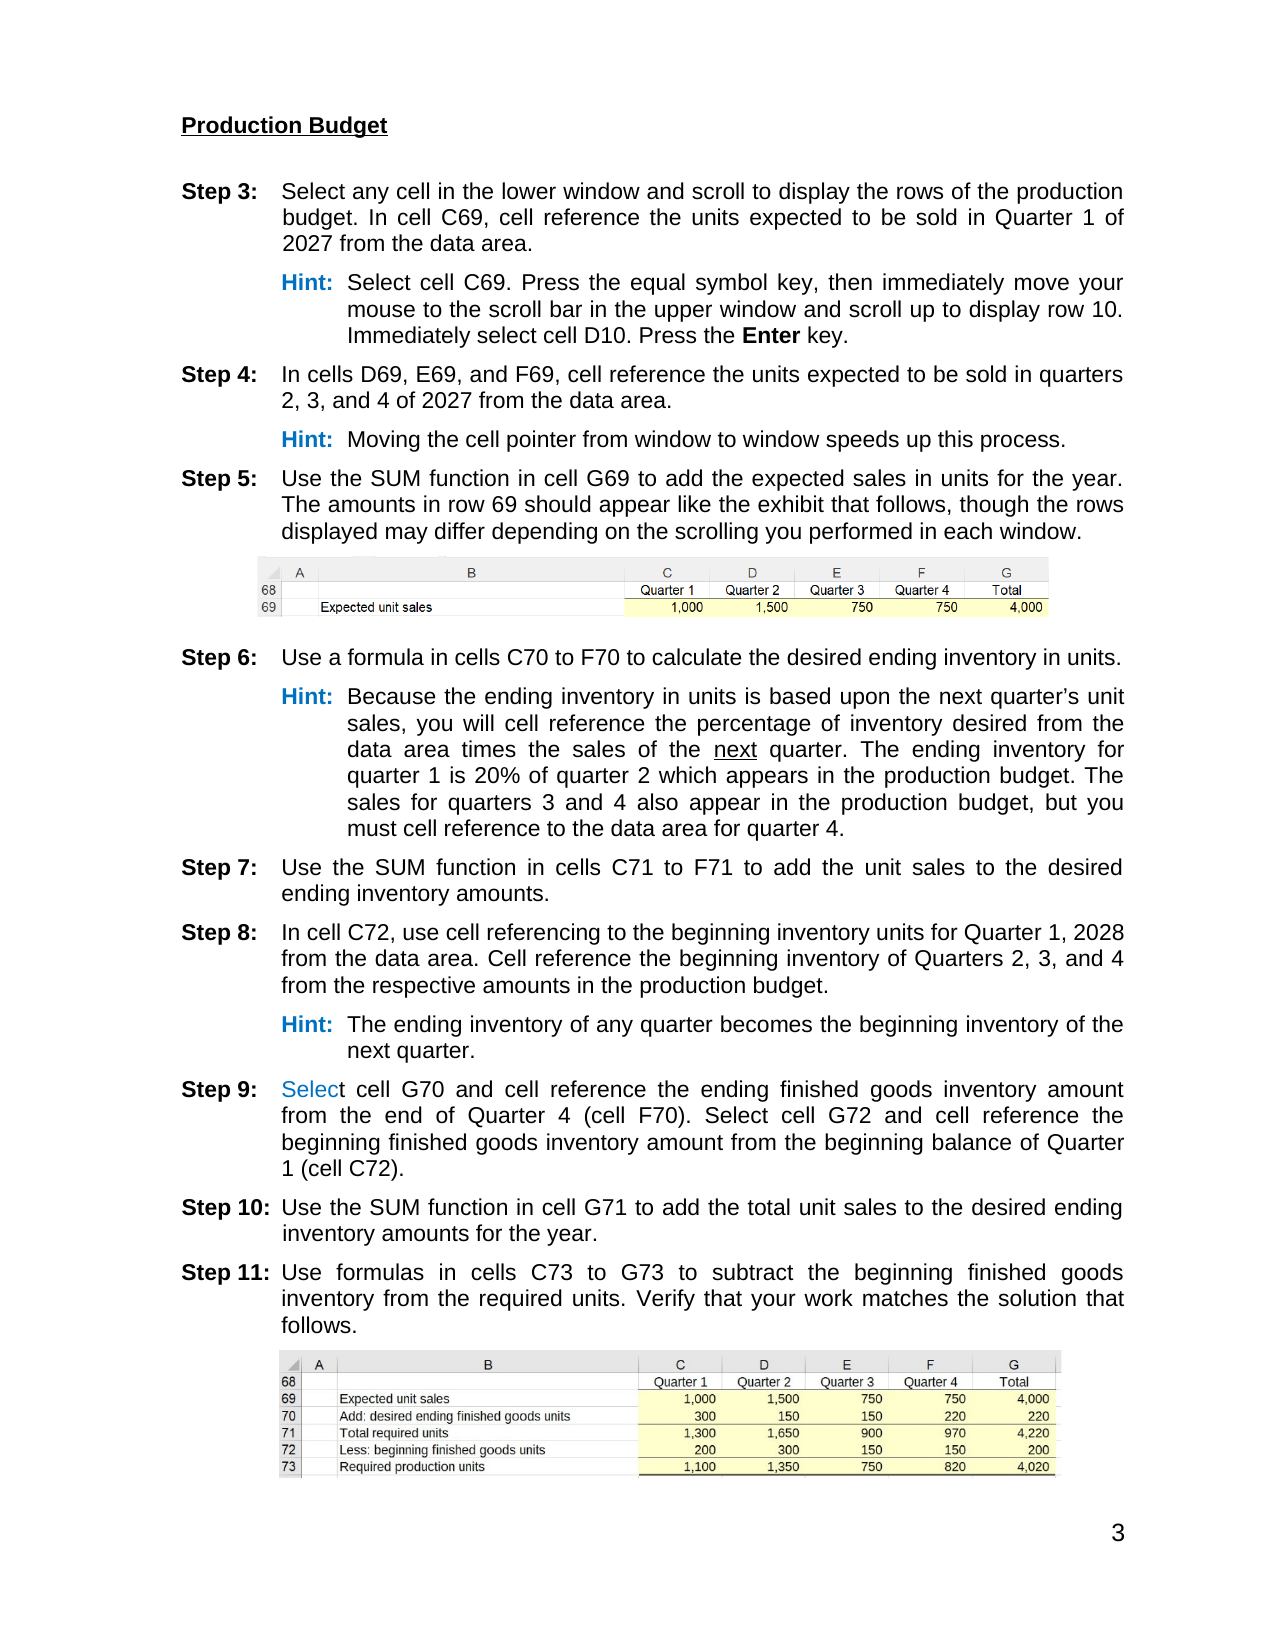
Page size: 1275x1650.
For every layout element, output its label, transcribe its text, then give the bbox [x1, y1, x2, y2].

text Step 5: Use the SUM function in cell G69 to add the expected sales in units for the year. The amounts in row 69 should appear like the exhibit that follows, though the rows displayed may differ depending on the scrolling you performed in each window. [181, 465, 1125, 544]
text Hint: The ending inventory of any quarter becomes the beginning inventory of the next quarter. [181, 1011, 1125, 1063]
text Hint: Because the ending inventory in units is based upon the next quarter’s unit sales, you will cell reference the percentage of inventory desired from the data area times the sales of the next quarter. The ending inventory for quarter 1 is 20% of quarter 2 which appears in the production budget. The sales for quarters 3 and 4 also appear in the production budget, but you must cell reference to the data area for quarter 4. [181, 683, 1125, 841]
text Hint: Select cell C69. Press the equal symbol key, then immediately move your mouse to the scroll bar in the upper window and scroll up to display row 10. Immediately select cell D10. Press the Enter key. [181, 269, 1125, 348]
text Hint: Moving the cell pointer from window to window speeds up this process. [181, 426, 1125, 452]
text Step 3: Select any cell in the lower window and scroll to display the rows of the production budget. In cell C69, cell reference the units expected to be sold in Quarter 1 of 2027 from the data area. [181, 178, 1125, 257]
text Step 7: Use the SUM function in cells C71 to F71 to add the unit sales to the desired ending inventory amounts. [181, 854, 1125, 907]
text Step 9: Select cell G70 and cell reference the ending finished goods inventory amount from the end of Quarter 4 (cell F70). Select cell G72 and cell reference the beginning finished goods inventory amount from the beginning balance of Quarter 1 (cell C72). [181, 1076, 1125, 1181]
text Step 4: In cells D69, E69, and F69, cell reference the units expected to be sold in quarters 2, 3, and 4 of 2027 from the data area. [181, 361, 1125, 413]
text Step 10: Use the SUM function in cell G71 to add the total unit sales to the desired ending inventory amounts for the year. [181, 1194, 1125, 1246]
subtitle Production Budget [181, 112, 1125, 139]
picture [279, 1350, 1062, 1478]
text Step 8: In cell C72, use cell referencing to the beginning inventory units for Quarter 1, 2028 from the data area. Cell reference the beginning inventory of Quarters 2, 3, and 4 from the respective amounts in the production budget. [181, 919, 1125, 998]
text Step 11: Use formulas in cells C73 to G73 to subtract the beginning finished goods inventory from the required units. Verify that your work matches the solution that follows. [181, 1259, 1125, 1338]
picture [257, 556, 1049, 617]
text Step 6: Use a formula in cells C70 to F70 to calculate the desired ending inventory in units. [181, 644, 1125, 671]
